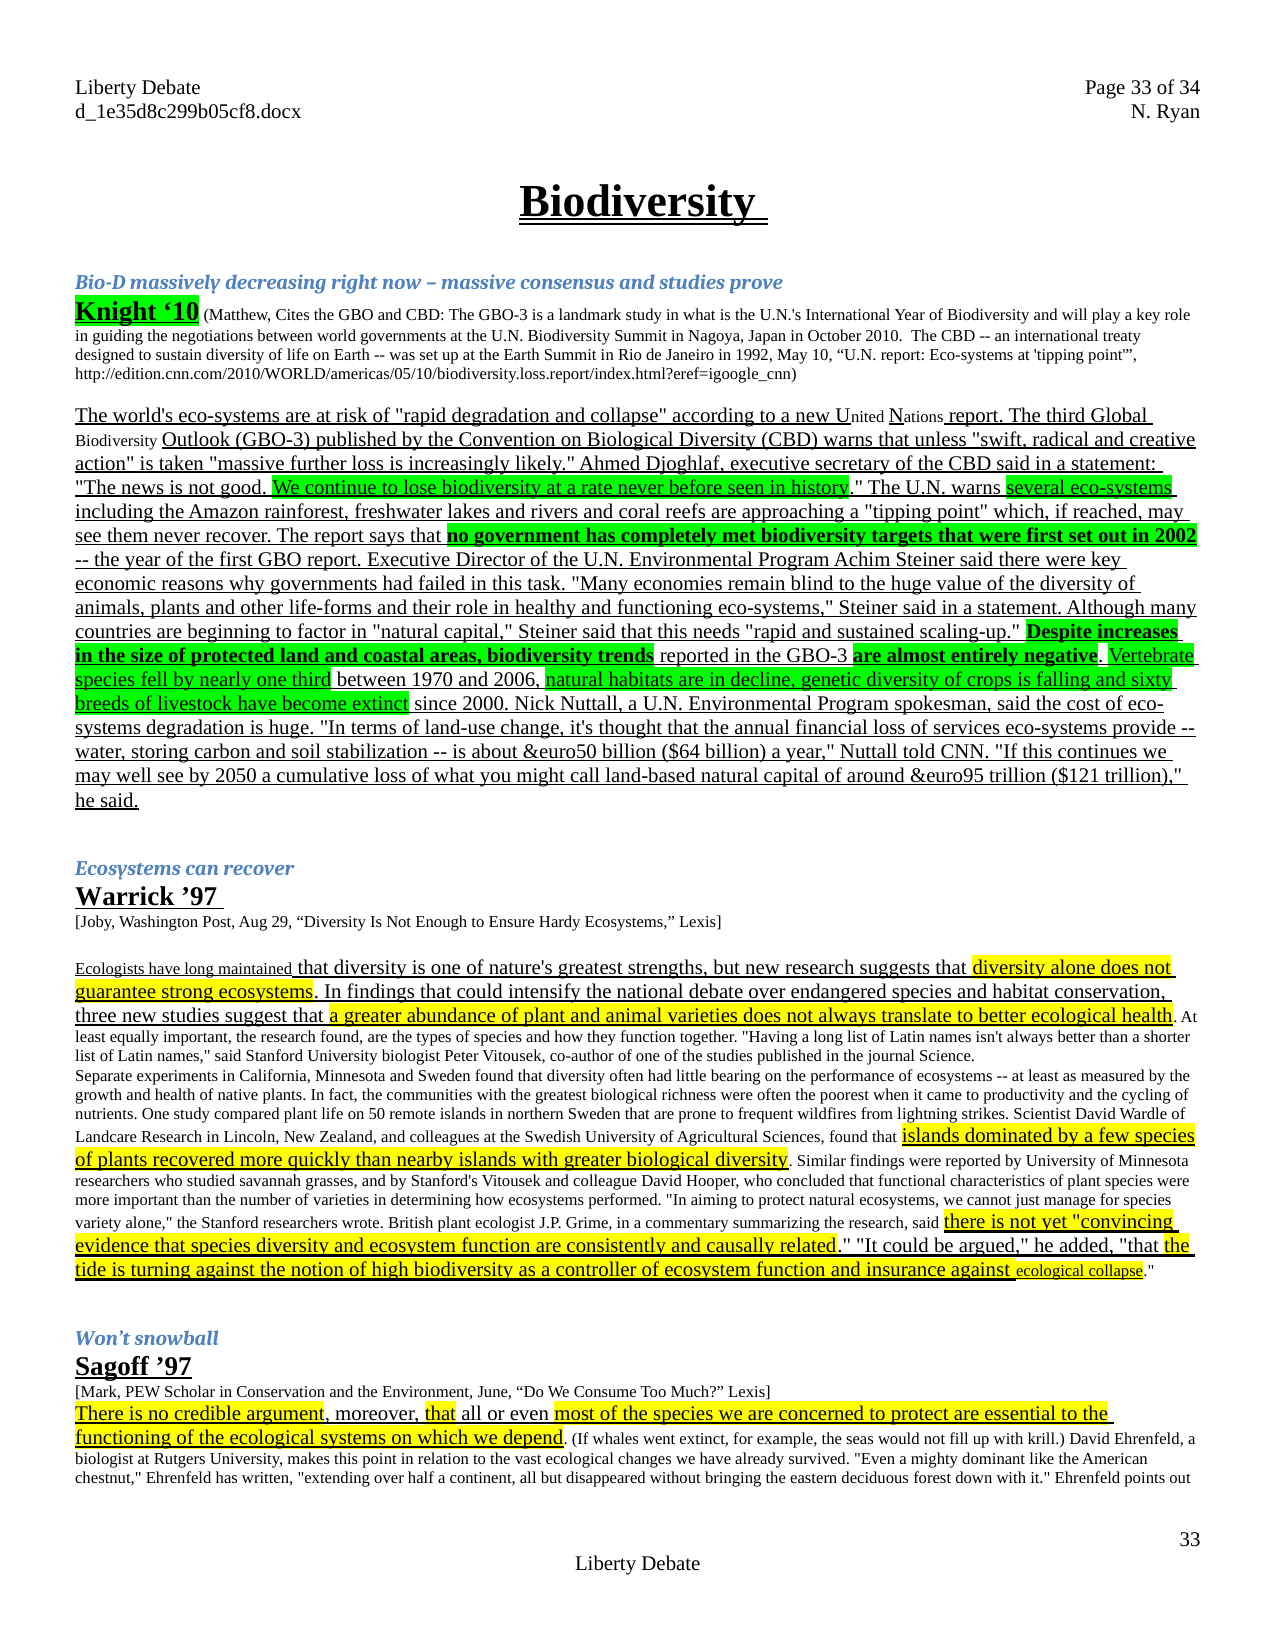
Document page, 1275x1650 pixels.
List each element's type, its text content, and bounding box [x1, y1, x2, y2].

text Sagoff ’97 [75, 1350, 1200, 1381]
subtitle Ecosystems can recover [75, 856, 1200, 880]
subtitle Won’t snowball [75, 1326, 1200, 1350]
text The world's eco-systems are at risk of "rapid degradation and collapse" according to a new United Nations report. The third Global Biodiversity Outlook (GBO-3) published by the Convention on Biological Diversity (CBD) warns that unless "swift, radical and creative action" is taken "massive further loss is increasingly likely." Ahmed Djoghlaf, executive secretary of the CBD said in a statement: "The news is not good. We continue to lose biodiversity at a rate never before seen in history." The U.N. warns several eco-systems including the Amazon rainforest, freshwater lakes and rivers and coral reefs are approaching a "tipping point" which, if reached, may see them never recover. The report says that no government has completely met biodiversity targets that were first set out in 2002 -- the year of the first GBO report. Executive Director of the U.N. Environmental Program Achim Steiner said there were key economic reasons why governments had failed in this task. "Many economies remain blind to the huge value of the diversity of animals, plants and other life-forms and their role in healthy and functioning eco-systems," Steiner said in a statement. Although many countries are beginning to factor in "natural capital," Steiner said that this needs "rapid and sustained scaling-up." Despite increases in the size of protected land and coastal areas, biodiversity trends reported in the GBO-3 are almost entirely negative. Vertebrate species fell by nearly one third between 1970 and 2006, natural habitats are in decline, genetic diversity of crops is falling and sixty breeds of livestock have become extinct since 2000. Nick Nuttall, a U.N. Environmental Program spokesman, said the cost of eco-systems degradation is huge. "In terms of land-use change, it's thought that the annual financial loss of services eco-systems provide -- water, storing carbon and soil stabilization -- is about &euro50 billion ($64 billion) a year," Nuttall told CNN. "If this continues we may well see by 2050 a cumulative loss of what you might call land-based natural capital of around &euro95 trillion ($121 trillion)," he said. [75, 402, 1200, 812]
text [Mark, PEW Scholar in Conservation and the Environment, June, “Do We Consume Too Much?” Lexis] [75, 1381, 1200, 1401]
text Warrick ’97 [75, 880, 1200, 912]
text Biodiversity [75, 173, 1200, 226]
text Knight ‘10 (Matthew, Cites the GBO and CBD: The GBO-3 is a landmark study in what is the U.N.'s International Year of Biodiversity and will play a key role in guiding the negotiations between world governments at the U.N. Biodiversity Summit in Nagoya, Japan in October 2010. The CBD -- an international treaty designed to sustain diversity of life on Earth -- was set up at the Earth Summit in Rio de Janeiro in 1992, May 10, “U.N. report: Eco-systems at 'tipping point'”, http://edition.cnn.com/2010/WORLD/americas/05/10/biodiversity.loss.report/index.html?eref=igoogle_cnn) [75, 295, 1200, 383]
subtitle Bio-D massively decreasing right now – massive consensus and studies prove [75, 271, 1200, 295]
text [Joby, Washington Post, Aug 29, “Diversity Is Not Enough to Ensure Hardy Ecosystems,” Lexis] [75, 912, 1200, 931]
text Ecologists have long maintained that diversity is one of nature's greatest strengths, but new research suggests that diversity alone does not guarantee strong ecosystems. In findings that could intensify the national debate over endangered species and habitat conservation, three new studies suggest that a greater abundance of plant and animal varieties does not always translate to better ecological health. At least equally important, the research found, are the types of species and how they function together. "Having a long list of Latin names isn't always better than a shorter list of Latin names," said Stanford University biologist Peter Vitousek, co-author of one of the studies published in the journal Science. Separate experiments in California, Minnesota and Sweden found that diversity often had little bearing on the performance of ecosystems -- at least as measured by the growth and health of native plants. In fact, the communities with the greatest biological richness were often the poorest when it came to productivity and the cycling of nutrients. One study compared plant life on 50 remote islands in northern Sweden that are prone to frequent wildfires from lightning strikes. Scientist David Wardle of Landcare Research in Lincoln, New Zealand, and colleagues at the Swedish University of Agricultural Sciences, found that islands dominated by a few species of plants recovered more quickly than nearby islands with greater biological diversity. Similar findings were reported by University of Minnesota researchers who studied savannah grasses, and by Stanford's Vitousek and colleague David Hooper, who concluded that functional characteristics of plant species were more important than the number of varieties in determining how ecosystems performed. "In aiming to protect natural ecosystems, we cannot just manage for species variety alone," the Stanford researchers wrote. British plant ecologist J.P. Grime, in a commentary summarizing the research, said there is not yet "convincing evidence that species diversity and ecosystem function are consistently and causally related." "It could be argued," he added, "that the tide is turning against the notion of high biodiversity as a controller of ecosystem function and insurance against ecological collapse." [75, 955, 1200, 1281]
